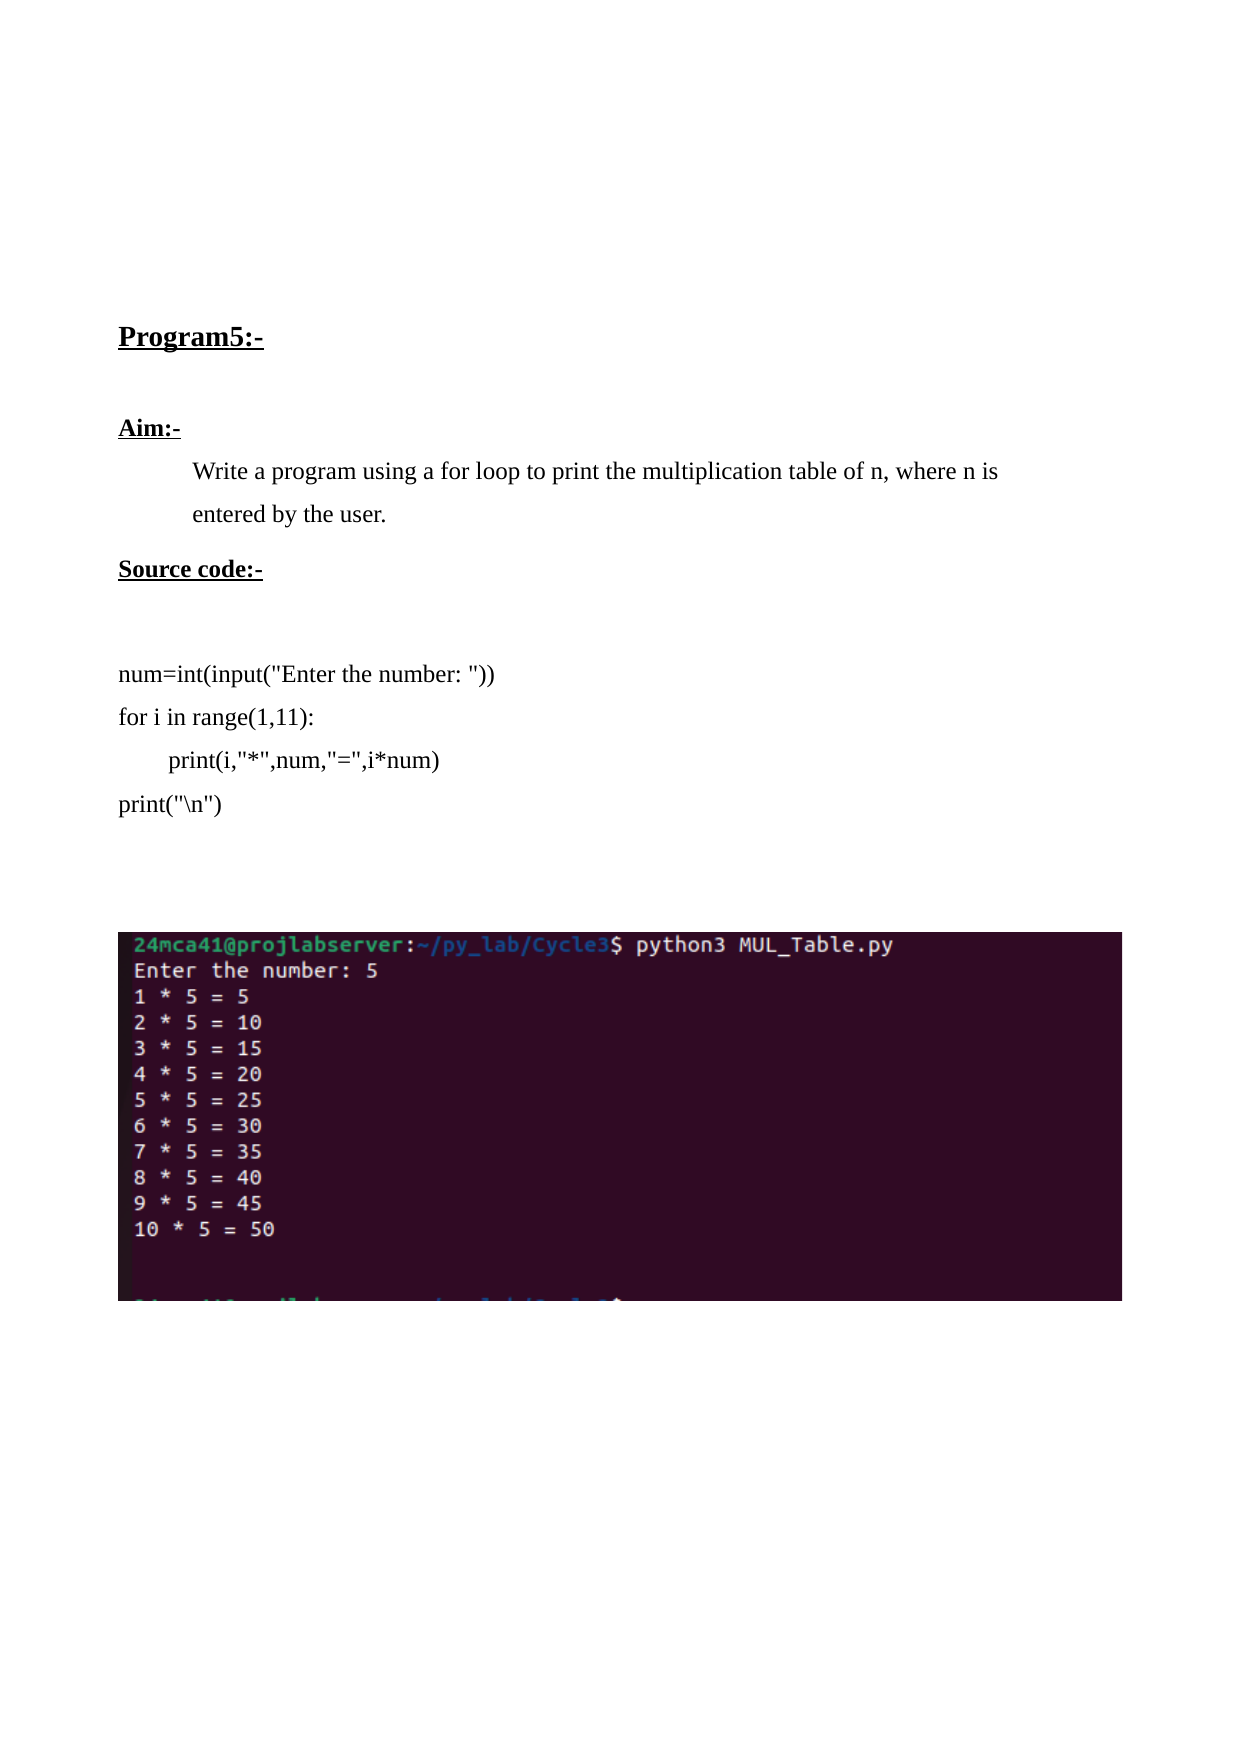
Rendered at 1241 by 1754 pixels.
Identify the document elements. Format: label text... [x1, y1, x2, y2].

text Aim:- [118, 413, 1122, 442]
text for i in range(1,11): [118, 702, 1122, 731]
text Program5:- [118, 319, 1122, 353]
text print("\n") [118, 789, 1122, 817]
text print(i,"*",num,"=",i*num) [118, 746, 1122, 774]
picture [118, 932, 1123, 1301]
text Source code:- [118, 554, 1122, 583]
text Write a program using a for loop to print the multiplication table of n, where n is [118, 456, 1122, 485]
text entered by the user. [118, 499, 1122, 528]
text num=int(input("Enter the number: ")) [118, 659, 1122, 688]
